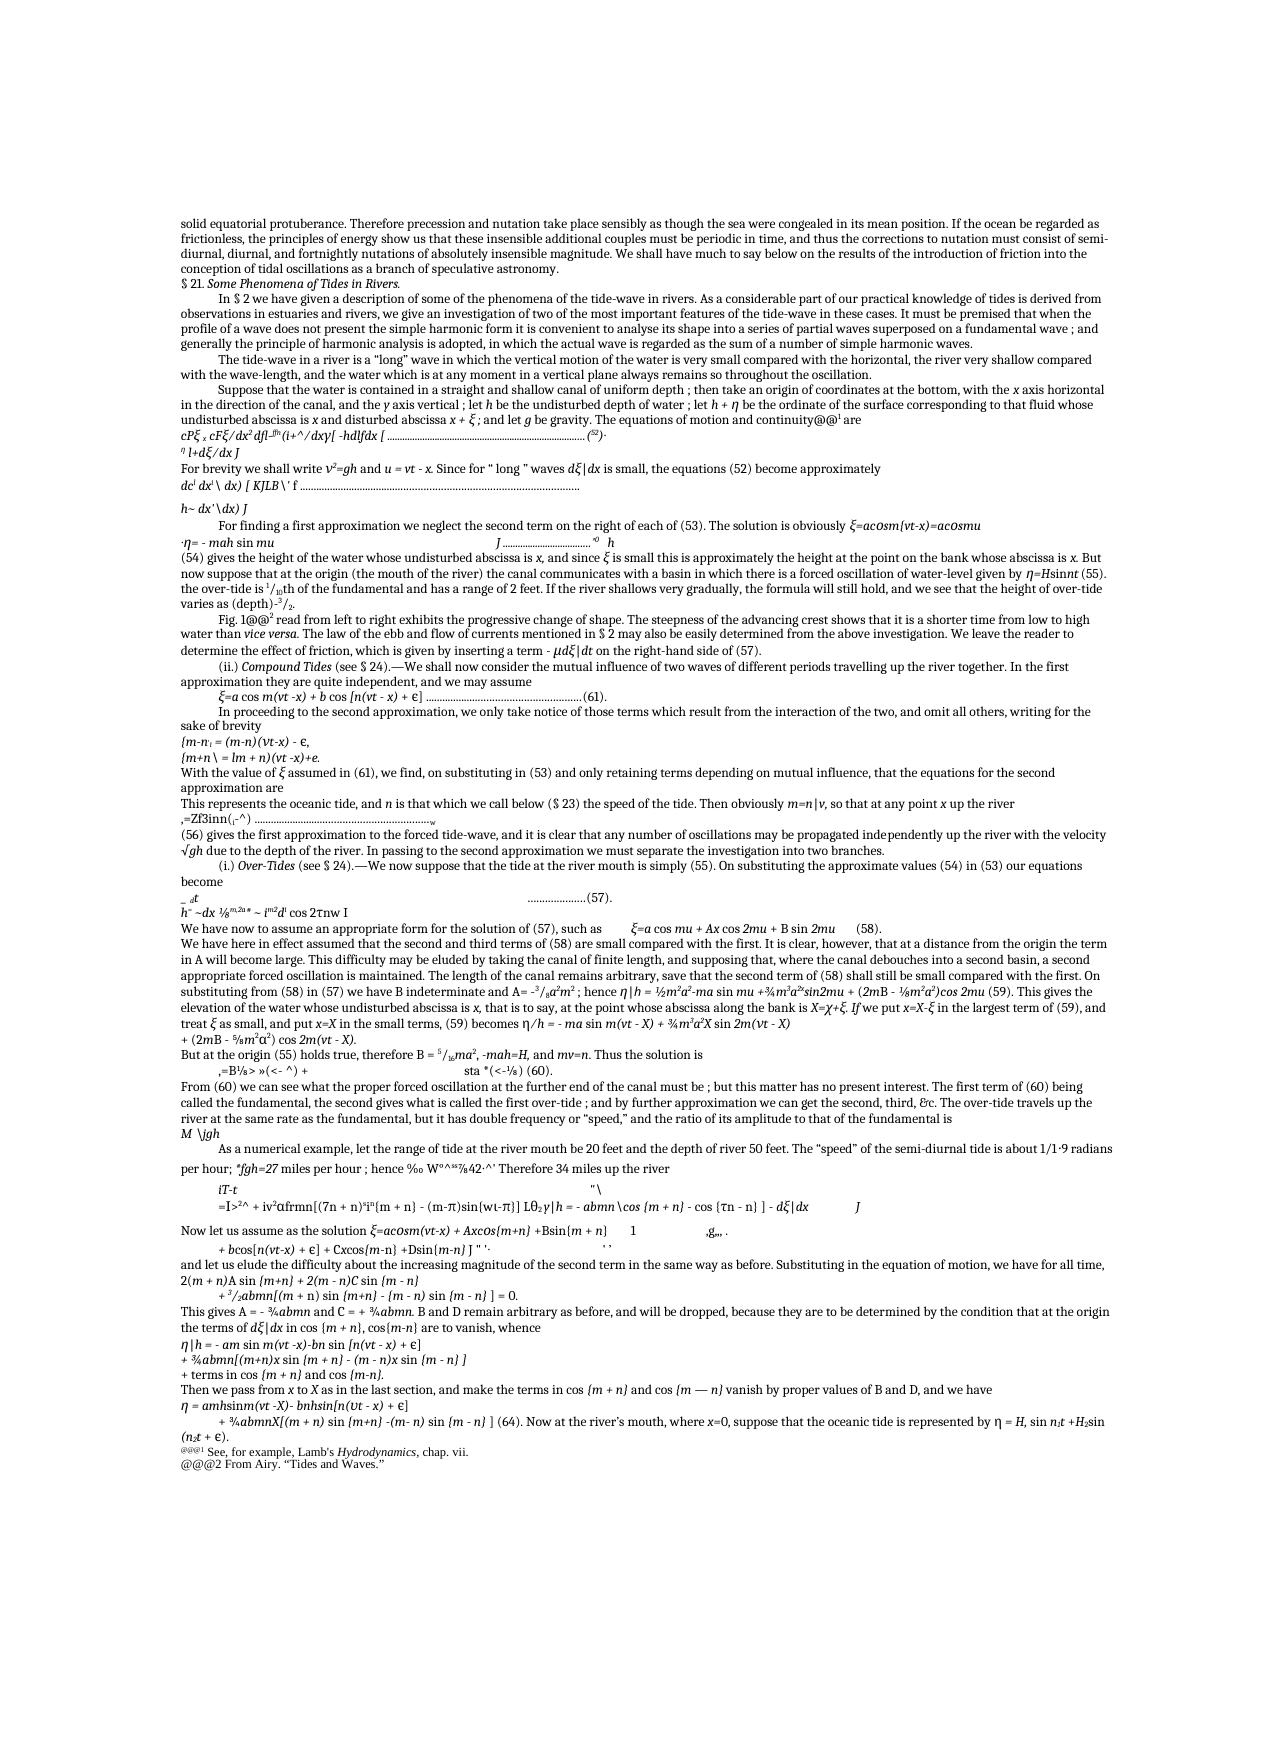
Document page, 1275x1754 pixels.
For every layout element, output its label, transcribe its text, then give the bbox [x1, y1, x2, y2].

text + ¾abmnX[(m + n) sin {m+n} -(m- n) sin {m - n} ] (64). Now at the river’s mouth, where x=0, suppose that the oceanic tide is represented by η = H, sin n1t +H2sin (n2t + ϵ). [181, 1414, 1114, 1445]
text But at the origin (55) holds true, therefore B = 5/16ma2, -mah=H, and mv=n. Thus the solution is [181, 1047, 1114, 1063]
text ∙η= - mah sin mu J '0 h [181, 535, 1114, 551]
text ,=B⅛> »(<- ^) + sta *(<-⅛) (60). [181, 1063, 1114, 1079]
text ξ=a cos m(vt -x) + b cos [n(vt - x) + ϵ] (61). [181, 689, 1114, 704]
text + 3/2abmn[(m + n) sin {m+n} - {m - n) sin {m - n} ] = 0. [181, 1288, 1114, 1304]
text the over-tide is 1/10th of the fundamental and has a range of 2 feet. If the river shallows very gradually, the formula will still hold, and we see that the height of over-tide varies as (depth)-3/2. [181, 582, 1114, 612]
text (ii.) Compound Tides (see § 24).—We shall now consider the mutual influence of two waves of different periods travelling up the river together. In the first approximation they are quite independent, and we may assume [181, 659, 1114, 689]
text Then we pass from x to X as in the last section, and make the terms in cos {m + n} and cos {m — n} vanish by proper values of B and D, and we have [181, 1383, 1114, 1398]
text η l+dξ∕dx J [181, 445, 1114, 460]
text Fig. 1@@2 read from left to right exhibits the progressive change of shape. The steepness of the advancing crest shows that it is a shorter time from low to high water than vice versa. The law of the ebb and flow of currents mentioned in § 2 may also be easily determined from the above investigation. We leave the reader to determine the effect of friction, which is given by inserting a term - μdξ∣dt on the right-hand side of (57). [181, 612, 1114, 659]
text =Ι>2^ + iv2αfrmn[(7n + n)sin{m + n} - (m-π)sin{wι-π}] Lθ2 y∣h = - abmn∖cos {m + n} - cos {τn - n} ] - dξ∣dx J [181, 1198, 1114, 1215]
text As a numerical example, let the range of tide at the river mouth be 20 feet and the depth of river 50 feet. The “speed” of the semi-diurnal tide is about 1/1⋅9 radians per hour; *fgh=27 miles per hour ; hence ‰ W°^ss⅞42∙^' Therefore 34 miles up the river [181, 1141, 1114, 1177]
text This gives A = - ¾abmn and C = + ¾abmn. B and D remain arbitrary as before, and will be dropped, because they are to be determined by the condition that at the origin the terms of dξ∣dx in cos {m + n}, cos{m-n} are to vanish, whence [181, 1304, 1114, 1336]
text h~ dx'∖dx) J [181, 500, 1114, 517]
text Now let us assume as the solution ξ=acοsm(vt-x) + Axcοs{m+n} +Bsin{m + n} 1 ,g„, . [181, 1223, 1114, 1239]
text (54) gives the height of the water whose undisturbed abscissa is x, and since ξ is small this is approximately the height at the point on the bank whose abscissa is x. But now suppose that at the origin (the mouth of the river) the canal communicates with a basin in which there is a forced oscillation of water-level given by η=Hsinnt (55). [181, 551, 1114, 582]
text {m-n,i = (m-n)(νt-x) - ϵ, [181, 734, 1114, 749]
text + bcos[n(vt-x) + ϵ] + Cxcos{m-n} +Dsin{m-n} J " '∙ ' ’ [181, 1242, 1114, 1258]
text (56) gives the first approximation to the forced tide-wave, and it is clear that any number of oscillations may be propagated independently up the river with the velocity √gh due to the depth of the river. In passing to the second approximation we must separate the investigation into two branches. [181, 827, 1114, 858]
text + terms in cos {m + n} and cos {m-n}. [181, 1367, 1114, 1383]
text and let us elude the difficulty about the increasing magnitude of the second term in the same way as before. Substituting in the equation of motion, we have for all time, [181, 1258, 1114, 1273]
text + ¾abmn[(m+n)x sin {m + n} - (m - n)x sin {m - n} ] [181, 1352, 1114, 1367]
text η∣h = - am sin m(vt -x)-bn sin [n(vt - x) + ϵ] [181, 1336, 1114, 1352]
text M ∖jgh [181, 1128, 1114, 1141]
text 2(m + n)A sin {m+n} + 2(m - n)C sin {m - n} [181, 1273, 1114, 1288]
text iT-t "∖ [181, 1181, 1114, 1198]
text ,=Zf3inn(i-^) w [181, 812, 1114, 827]
text + (2mB - ⅝m2α2) cos 2m(vt - X). [181, 1032, 1114, 1047]
text In proceeding to the second approximation, we only take notice of those terms which result from the interaction of the two, and omit all others, writing for the sake of brevity [181, 704, 1114, 734]
text solid equatorial protuberance. Therefore precession and nutation take place sensibly as though the sea were congealed in its mean position. If the ocean be regarded as frictionless, the principles of energy show us that these insensible additional couples must be periodic in time, and thus the corrections to nutation must consist of semi-diurnal, diurnal, and fortnightly nutations of absolutely insensible magnitude. We shall have much to say below on the results of the introduction of friction into the conception of tidal oscillations as a branch of speculative astronomy. [181, 217, 1114, 277]
text We have here in effect assumed that the second and third terms of (58) are small compared with the first. It is clear, however, that at a distance from the origin the term in A will become large. This difficulty may be eluded by taking the canal of finite length, and supposing that, where the canal debouches into a second basin, a second appropriate forced oscillation is maintained. The length of the canal remains arbitrary, save that the second term of (58) shall still be small compared with the first. On substituting from (58) in (57) we have B indeterminate and A= -3/8a2m2 ; hence η∣h = ½m2a2-ma sin mu +¾m3a2xsin2mu + (2mB - ⅛m2a2)cos 2mu (59). This gives the elevation of the water whose undisturbed abscissa is x, that is to say, at the point whose abscissa along the bank is X=χ+ξ. If we put x=X-ξ in the largest term of (59), and treat ξ as small, and put x=X in the small terms, (59) becomes η∕h = - ma sin m(vt - X) + ¾m3a2X sin 2m(νt - X) [181, 937, 1114, 1032]
text In § 2 we have given a description of some of the phenomena of the tide-wave in rivers. As a considerable part of our practical knowledge of tides is derived from observations in estuaries and rivers, we give an investigation of two of the most important features of the tide-wave in these cases. It must be premised that when the profile of a wave does not present the simple harmonic form it is convenient to analyse its shape into a series of partial waves superposed on a fundamental wave ; and generally the principle of harmonic analysis is adopted, in which the actual wave is regarded as the sum of a number of simple harmonic waves. [181, 292, 1114, 352]
text For finding a first approximation we neglect the second term on the right of each of (53). The solution is obviously ξ=acοsm{vt-x)=acοsmu [181, 518, 1114, 534]
text § 21. Some Phenomena of Tides in Rivers. [181, 277, 1114, 292]
text The tide-wave in a river is a “long” wave in which the vertical motion of the water is very small compared with the horizontal, the river very shallow compared with the wave-length, and the water which is at any moment in a vertical plane always remains so throughout the oscillation. [181, 352, 1114, 383]
text We have now to assume an appropriate form for the solution of (57), such as ξ=a cos mu + Ax cos 2mu + B sin 2mu (58). [181, 921, 1114, 937]
text h= ~dx ⅛m,2a* ~ im2di cos 2τnw I [181, 905, 1114, 921]
text This represents the oceanic tide, and n is that which we call below (§ 23) the speed of the tide. Then obviously m=n∣v, so that at any point x up the river [181, 796, 1114, 812]
text @@@1 See, for example, Lamb's Hydrodynamics, chap. vii. [181, 1445, 1114, 1459]
text {m+n∖ = lm + n)(vt -x)+e. [181, 749, 1114, 766]
text dcl dxi∖ dx) [ KJLB∖' f [181, 477, 1114, 494]
text With the value of ξ assumed in (61), we find, on substituting in (53) and only retaining terms depending on mutual influence, that the equations for the second approximation are [181, 766, 1114, 796]
text For brevity we shall write ν2=gh and u = vt - x. Since for “ long ” waves dξ∣dx is small, the equations (52) become approximately [181, 460, 1114, 477]
text From (60) we can see what the proper forced oscillation at the further end of the canal must be ; but this matter has no present interest. The first term of (60) being called the fundamental, the second gives what is called the first over-tide ; and by further approximation we can get the second, third, &c. The over-tide travels up the river at the same rate as the fundamental, but it has double frequency or “speed,” and the ratio of its amplitude to that of the fundamental is [181, 1079, 1114, 1127]
text _ dt (57). [181, 890, 1114, 905]
text η = amhsinm(vt -X)- bnhsin[n(υt - x) + ϵ] [181, 1398, 1114, 1414]
text Suppose that the water is contained in a straight and shallow canal of uniform depth ; then take an origin of coordinates at the bottom, with the x axis horizontal in the direction of the canal, and the y axis vertical ; let h be the undisturbed depth of water ; let h + η be the ordinate of the surface corresponding to that fluid whose undisturbed abscissa is x and disturbed abscissa x + ξ ; and let g be gravity. The equations of motion and continuity@@1 are [181, 383, 1114, 428]
text cPξ x cFξ∕dx2 dfl-ffn(i+^∕dxγ[ -hdlfdx [ (52)∙ [181, 428, 1114, 444]
text (i.) Over-Tides (see § 24).—We now suppose that the tide at the river mouth is simply (55). On substituting the approximate values (54) in (53) our equations become [181, 858, 1114, 890]
